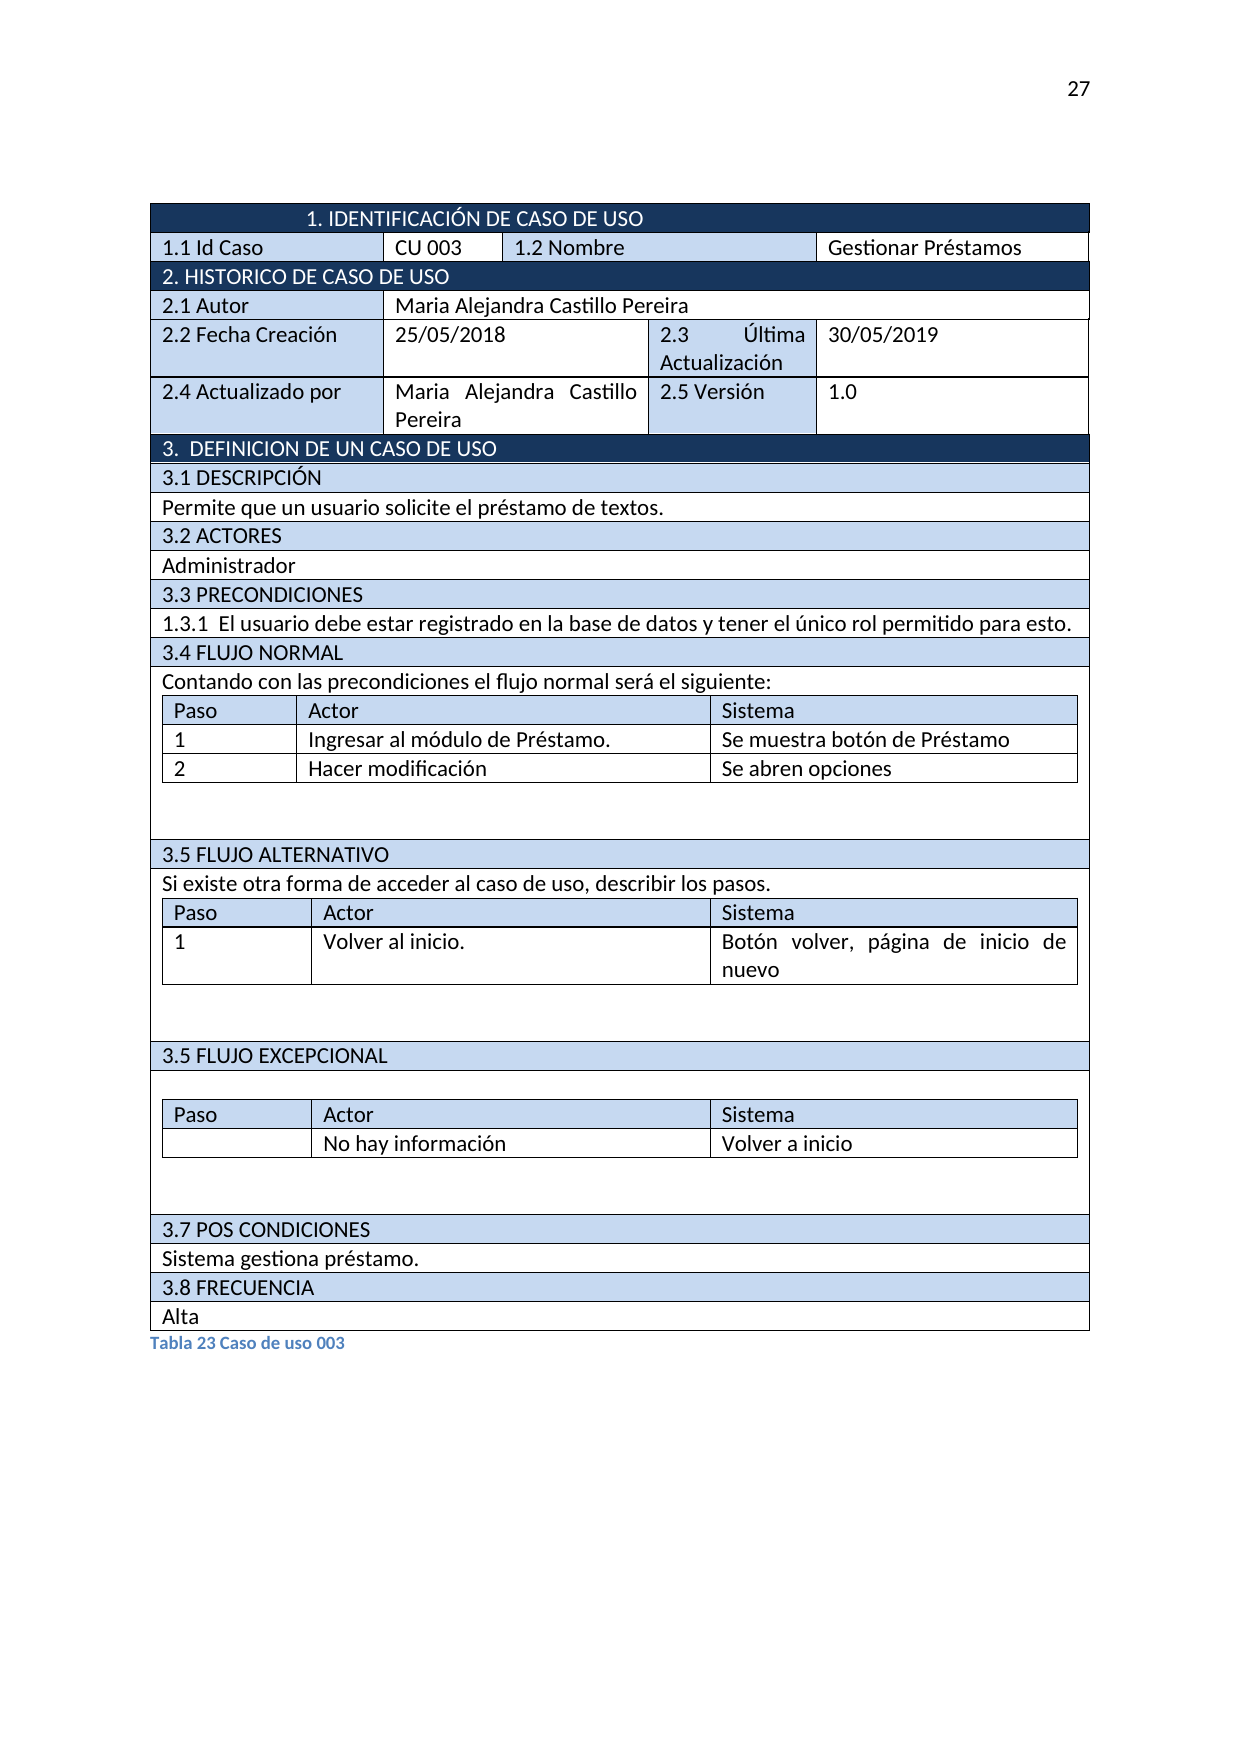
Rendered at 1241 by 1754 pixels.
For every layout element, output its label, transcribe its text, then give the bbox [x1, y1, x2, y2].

table_cell 3. DEFINICION DE UN CASO DE USO [151, 435, 1089, 462]
table_cell 1.0 [817, 378, 1088, 433]
table_cell 3.8 FRECUENCIA [151, 1273, 1089, 1301]
table_cell 3.4 FLUJO NORMAL [151, 638, 1089, 666]
table_cell 30/05/2019 [817, 320, 1088, 376]
table_cell 2.3 Última Actualización [649, 320, 816, 376]
table_cell Sistema gestiona préstamo. [151, 1244, 1089, 1272]
table_cell 3.5 FLUJO EXCEPCIONAL [151, 1042, 1089, 1070]
table_cell 2. HISTORICO DE CASO DE USO [151, 262, 1089, 290]
table_cell Si existe otra forma de acceder al caso de uso, describir los pasos. [151, 869, 1089, 1041]
table_cell 2.5 Versión [649, 378, 816, 433]
table_cell 25/05/2018 [384, 320, 648, 376]
table_header 1. IDENTIFICACIÓN DE CASO DE USO [151, 204, 1089, 232]
text Tabla 23 Caso de uso 003 [150, 1331, 1090, 1354]
table_cell 3.1 DESCRIPCIÓN [151, 464, 1089, 492]
table_cell Administrador [151, 551, 1089, 579]
table_cell 3.3 PRECONDICIONES [151, 580, 1089, 608]
table_cell 1.2 Nombre [503, 233, 816, 261]
table_cell 3.5 FLUJO ALTERNATIVO [151, 840, 1089, 868]
table_cell 1.1 Id Caso [151, 233, 383, 261]
table_cell 3.7 POS CONDICIONES [151, 1215, 1089, 1243]
table_cell 2.2 Fecha Creación [151, 320, 383, 376]
table_cell Maria Alejandra Castillo Pereira [384, 291, 1089, 319]
table_cell Alta [151, 1302, 1089, 1330]
table_cell Maria Alejandra Castillo Pereira [384, 378, 648, 433]
table_cell 2.4 Actualizado por [151, 378, 383, 433]
table_cell CU 003 [384, 233, 502, 261]
table_cell Contando con las precondiciones el flujo normal será el siguiente: [151, 667, 1089, 839]
table_cell 1.3.1 El usuario debe estar registrado en la base de datos y tener el único rol permitido para esto. [151, 609, 1089, 637]
table_cell Gestionar Préstamos [817, 233, 1088, 261]
table_cell Permite que un usuario solicite el préstamo de textos. [151, 493, 1089, 521]
table_cell 3.2 ACTORES [151, 522, 1089, 550]
table_cell 2.1 Autor [151, 291, 383, 319]
table_cell [151, 1071, 1089, 1214]
